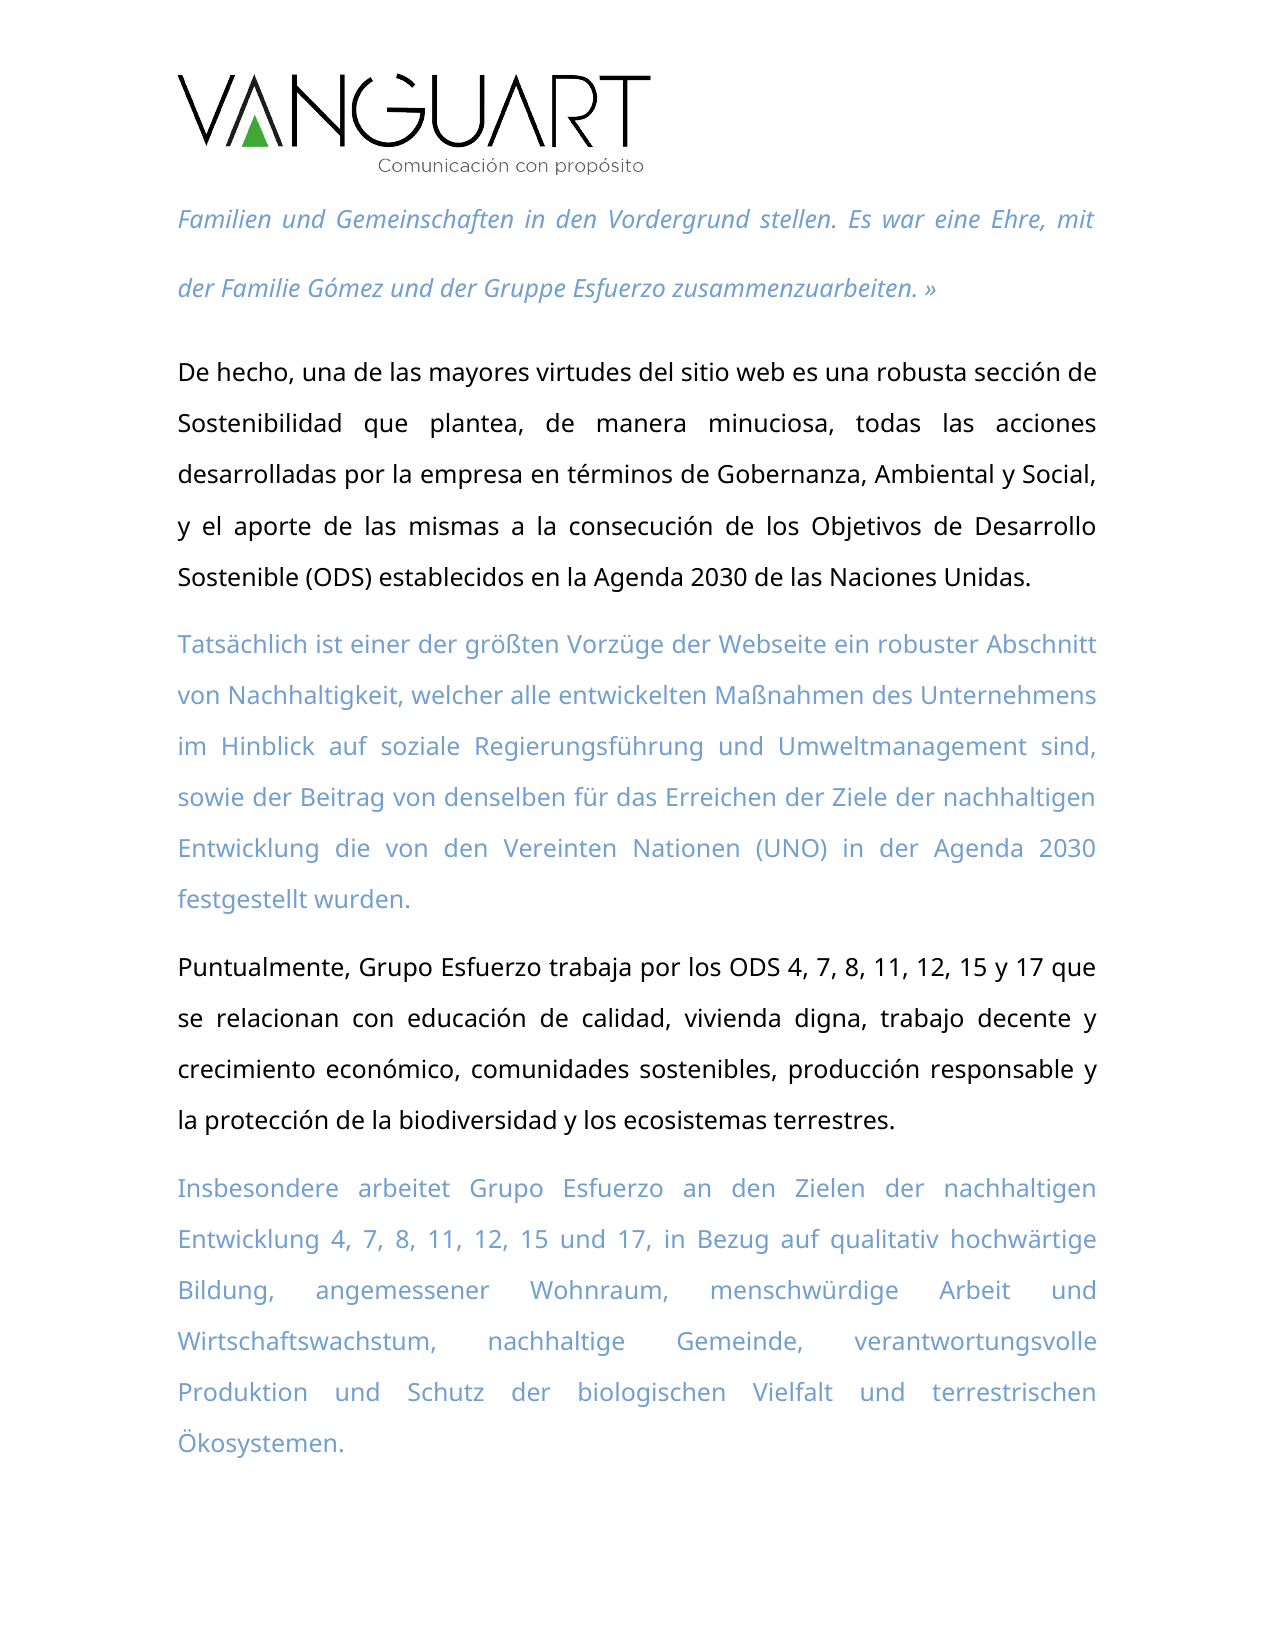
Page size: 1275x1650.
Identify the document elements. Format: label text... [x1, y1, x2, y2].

text Tatsächlich ist einer der größten Vorzüge der Webseite ein robuster Abschnitt von Nachhaltigkeit, welcher alle entwickelten Maßnahmen des Unternehmens im Hinblick auf soziale Regierungsführung und Umweltmanagement sind, sowie der Beitrag von denselben für das Erreichen der Ziele der nachhaltigen Entwicklung die von den Vereinten Nationen (UNO) in der Agenda 2030 festgestellt wurden. [177, 627, 1098, 916]
text Insbesondere arbeitet Grupo Esfuerzo an den Zielen der nachhaltigen Entwicklung 4, 7, 8, 11, 12, 15 und 17, in Bezug auf qualitativ hochwärtige Bildung, angemessener Wohnraum, menschwürdige Arbeit und Wirtschaftswachstum, nachhaltige Gemeinde, verantwortungsvolle Produktion und Schutz der biologischen Vielfalt und terrestrischen Ökosystemen. [177, 1171, 1098, 1460]
text Puntualmente, Grupo Esfuerzo trabaja por los ODS 4, 7, 8, 11, 12, 15 y 17 que se relacionan con educación de calidad, vivienda digna, trabajo decente y crecimiento económico, comunidades sostenibles, producción responsable y la protección de la biodiversidad y los ecosistemas terrestres. [177, 950, 1098, 1137]
picture [177, 73, 651, 175]
text De hecho, una de las mayores virtudes del sitio web es una robusta sección de Sostenibilidad que plantea, de manera minuciosa, todas las acciones desarrolladas por la empresa en términos de Gobernanza, Ambiental y Social, y el aporte de las mismas a la consecución de los Objetivos de Desarrollo Sostenible (ODS) establecidos en la Agenda 2030 de las Naciones Unidas. [177, 355, 1098, 593]
